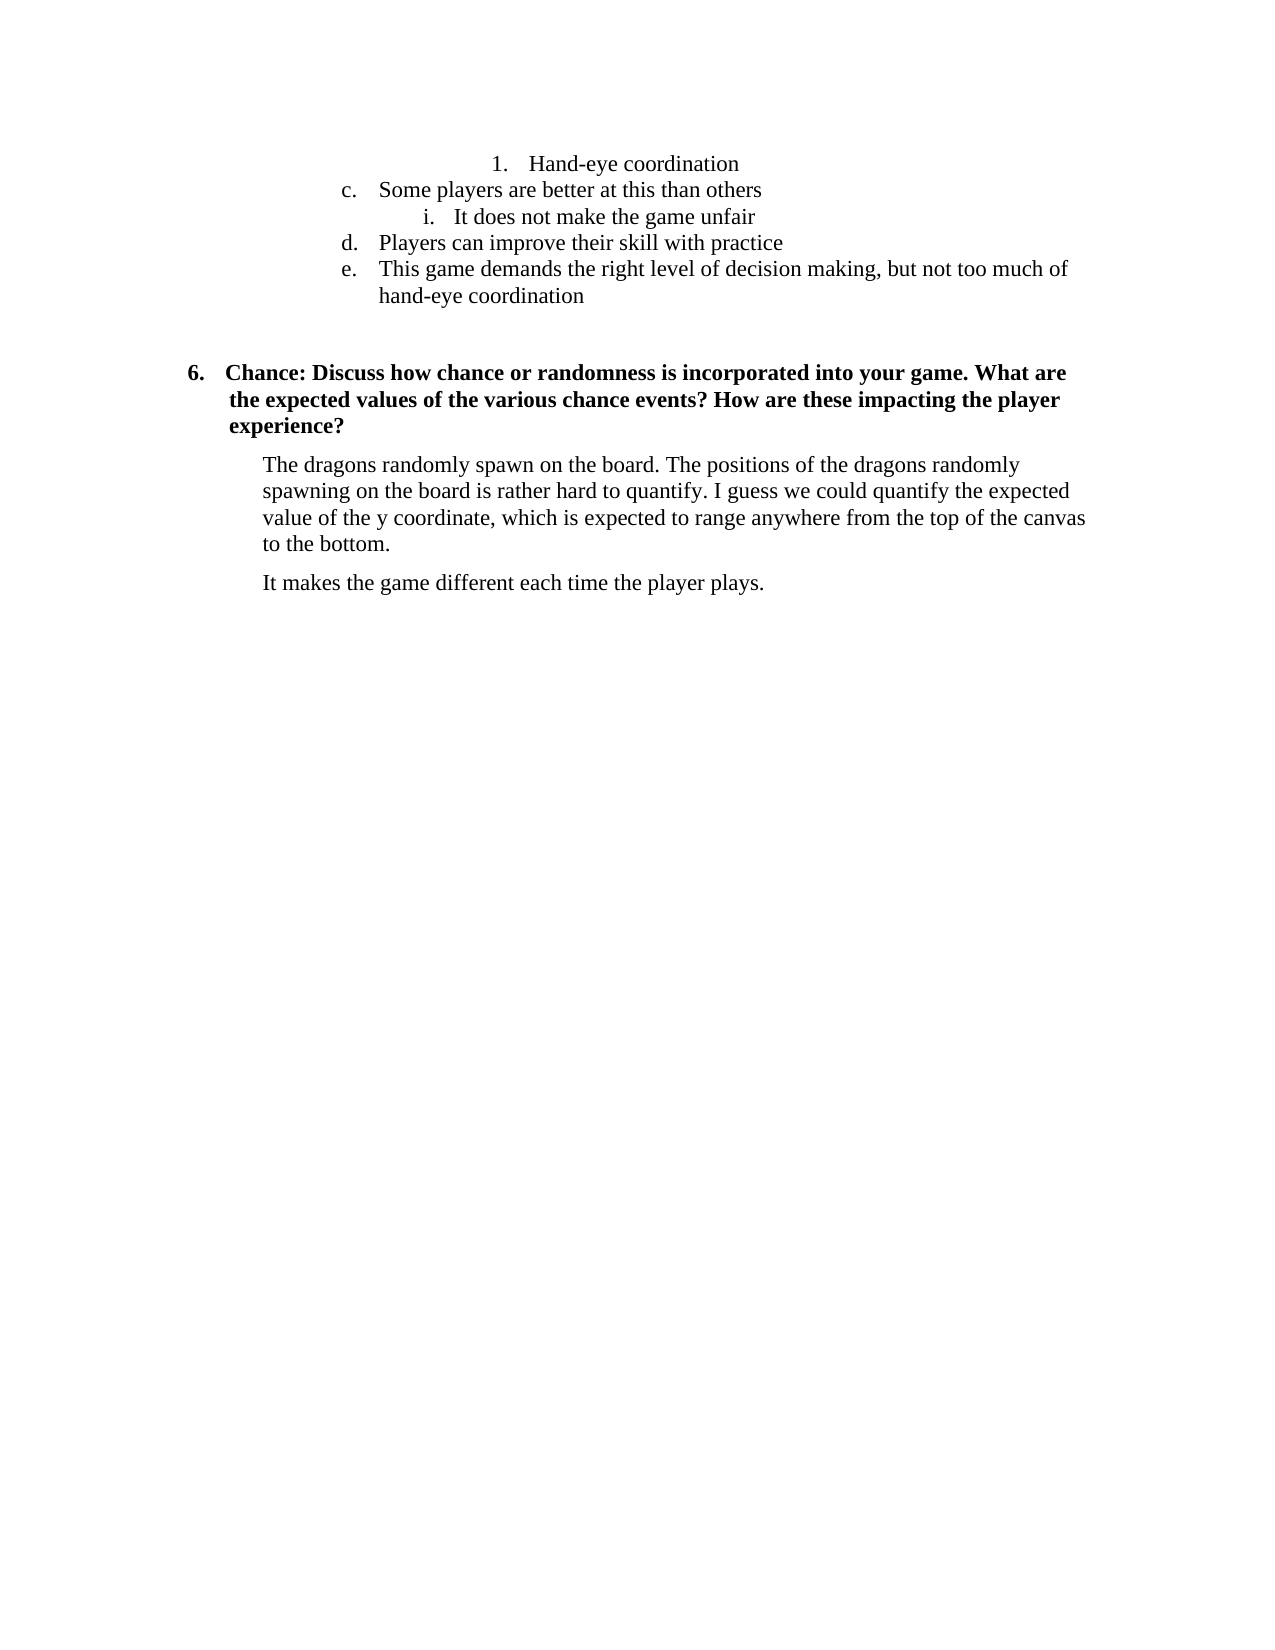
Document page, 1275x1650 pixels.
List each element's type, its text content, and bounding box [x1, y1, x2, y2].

list It does not make the game unfair [435, 203, 1087, 229]
list Hand-eye coordination [491, 150, 1087, 176]
text It makes the game different each time the player plays. [262, 569, 1087, 595]
list This game demands the right level of decision making, but not too much of hand-eye coordination [341, 255, 1087, 308]
text The dragons randomly spawn on the board. The positions of the dragons randomly spawning on the board is rather hard to quantify. I guess we could quantify the expected value of the y coordinate, which is expected to range anywhere from the top of the canvas to the bottom. [262, 451, 1087, 556]
list Some players are better at this than others [341, 176, 1087, 203]
list Players can improve their skill with practice [341, 229, 1087, 255]
list Chance: Discuss how chance or randomness is incorporated into your game. What are the expected values of the various chance events? How are these impacting the player experience? [187, 359, 1087, 438]
